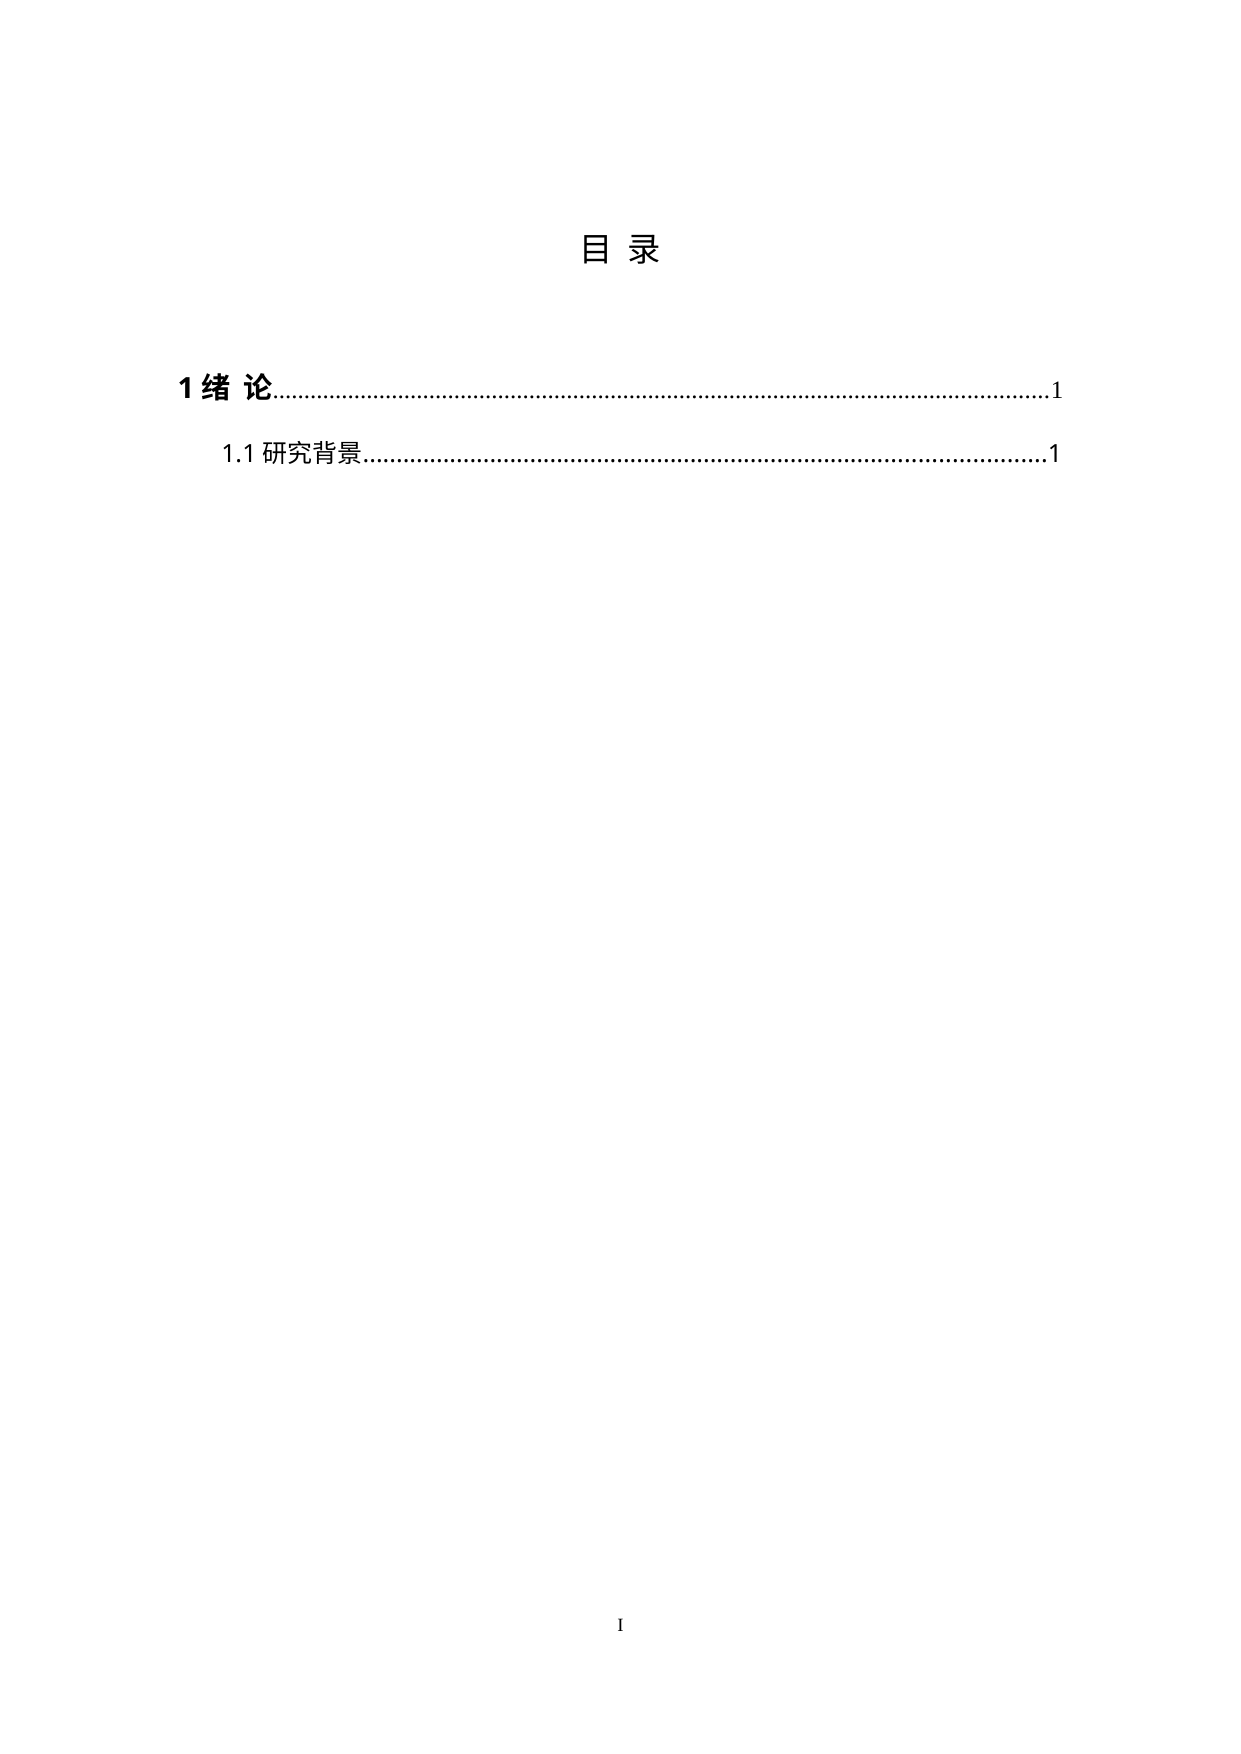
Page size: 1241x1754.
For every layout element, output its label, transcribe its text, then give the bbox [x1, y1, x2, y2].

text 1.1 研究背景 1 [221, 419, 1063, 485]
text 1 绪 论 1 [177, 352, 1063, 419]
text 目 录 [177, 214, 1063, 280]
